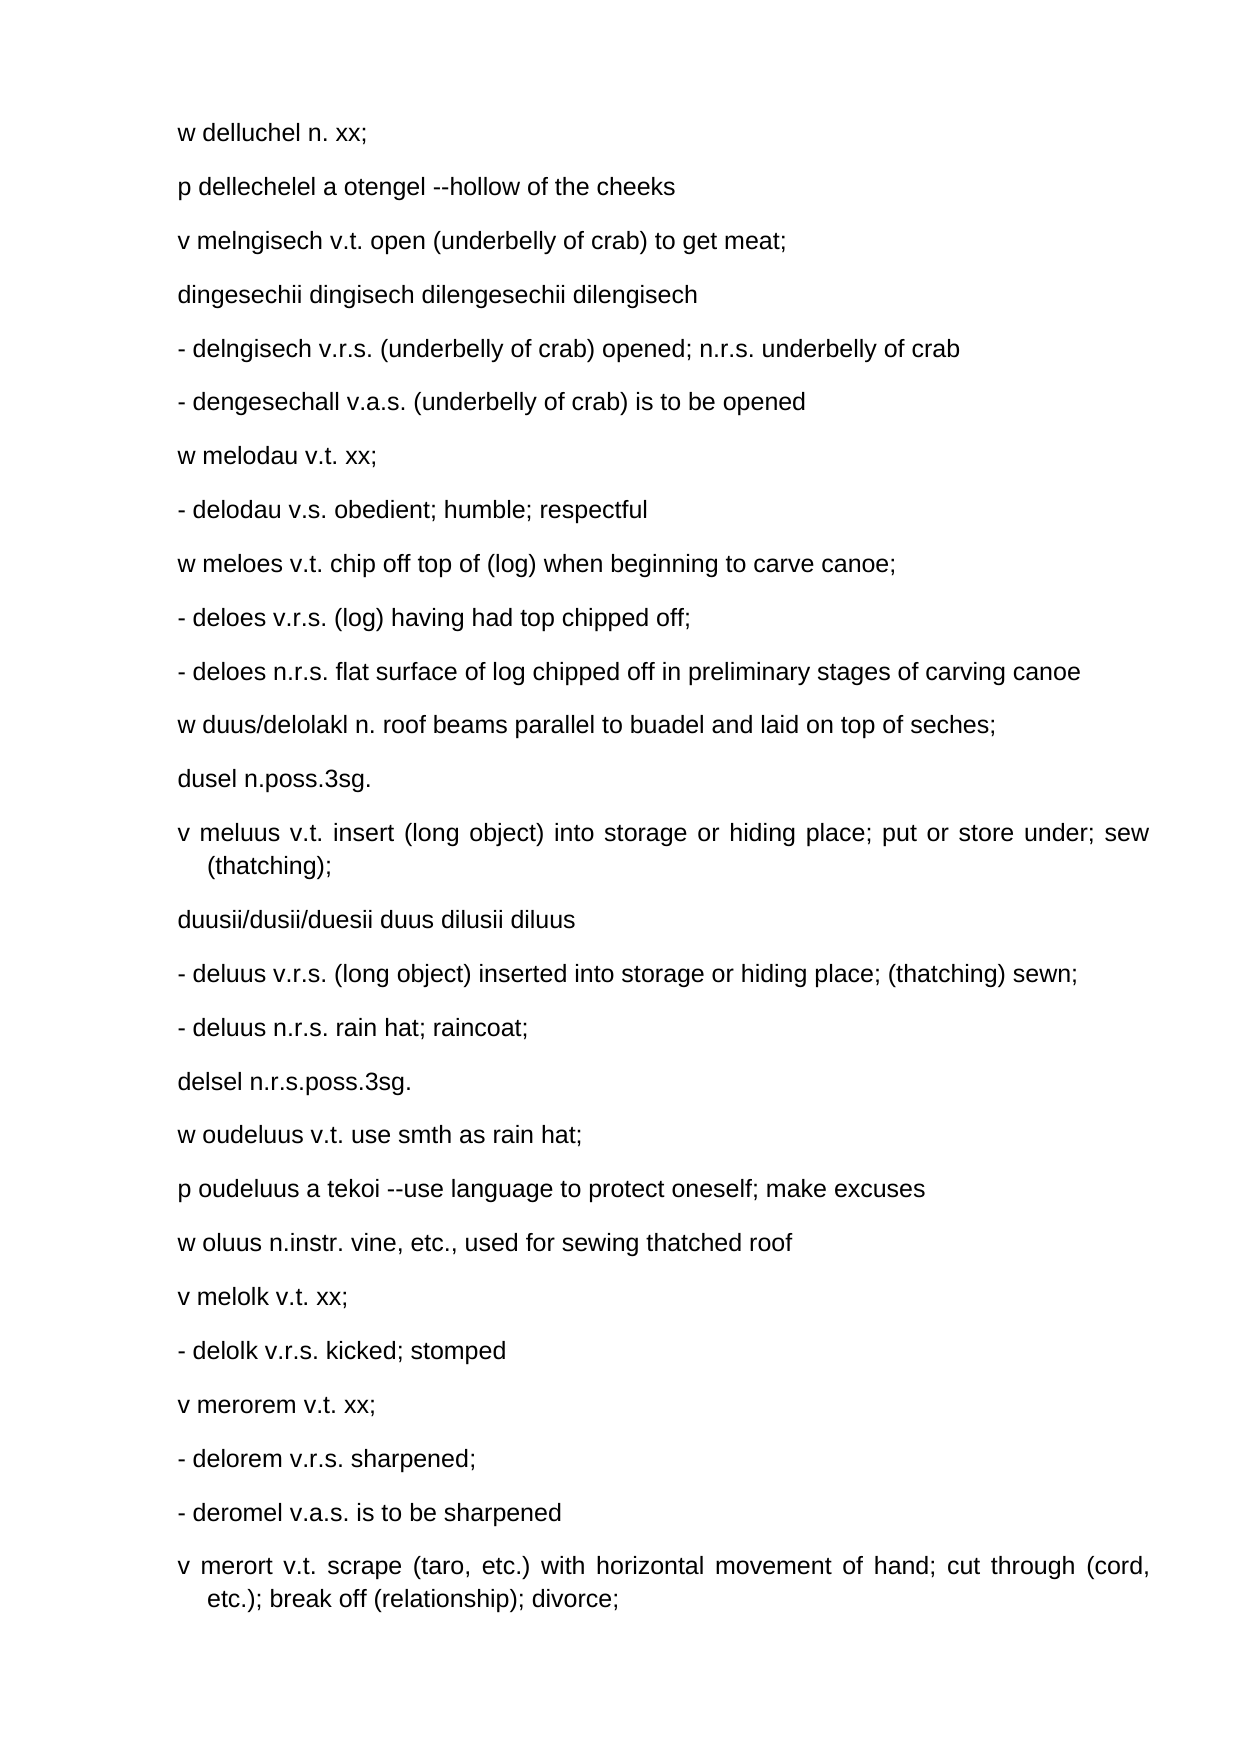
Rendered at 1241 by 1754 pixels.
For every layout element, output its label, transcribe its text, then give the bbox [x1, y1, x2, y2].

text - deloes n.r.s. flat surface of log chipped off in preliminary stages of carving canoe [177, 657, 1152, 685]
text - deloes v.r.s. (log) having had top chipped off; [177, 603, 1152, 632]
text - delngisech v.r.s. (underbelly of crab) opened; n.r.s. underbelly of crab [177, 333, 1152, 362]
text w meloes v.t. chip off top of (log) when beginning to carve canoe; [177, 549, 1152, 578]
text w oudeluus v.t. use smth as rain hat; [177, 1121, 1152, 1149]
text v merorem v.t. xx; [177, 1390, 1152, 1418]
text w melodau v.t. xx; [177, 441, 1152, 470]
text - deluus n.r.s. rain hat; raincoat; [177, 1013, 1152, 1042]
text p dellechelel a otengel --hollow of the cheeks [177, 172, 1152, 201]
text p oudeluus a tekoi --use language to protect oneself; make excuses [177, 1174, 1152, 1203]
text w oluus n.instr. vine, etc., used for sewing thatched roof [177, 1228, 1152, 1257]
text v meluus v.t. insert (long object) into storage or hiding place; put or store under; sew (thatching); [177, 818, 1152, 880]
text duusii/dusii/duesii duus dilusii diluus [177, 905, 1152, 934]
text delsel n.r.s.poss.3sg. [177, 1067, 1152, 1095]
text v melolk v.t. xx; [177, 1282, 1152, 1311]
text - deluus v.r.s. (long object) inserted into storage or hiding place; (thatching) sewn; [177, 959, 1152, 988]
text v merort v.t. scrape (taro, etc.) with horizontal movement of hand; cut through (cord, etc.); break off (relationship); divorce; [177, 1551, 1152, 1613]
text w duus/delolakl n. roof beams parallel to buadel and laid on top of seches; [177, 711, 1152, 739]
text - delodau v.s. obedient; humble; respectful [177, 495, 1152, 524]
text v melngisech v.t. open (underbelly of crab) to get meat; [177, 226, 1152, 254]
text dingesechii dingisech dilengesechii dilengisech [177, 280, 1152, 308]
text - deromel v.a.s. is to be sharpened [177, 1497, 1152, 1526]
text - delorem v.r.s. sharpened; [177, 1444, 1152, 1472]
text w delluchel n. xx; [177, 118, 1152, 147]
text dusel n.poss.3sg. [177, 764, 1152, 793]
text - delolk v.r.s. kicked; stomped [177, 1336, 1152, 1365]
text - dengesechall v.a.s. (underbelly of crab) is to be opened [177, 387, 1152, 416]
